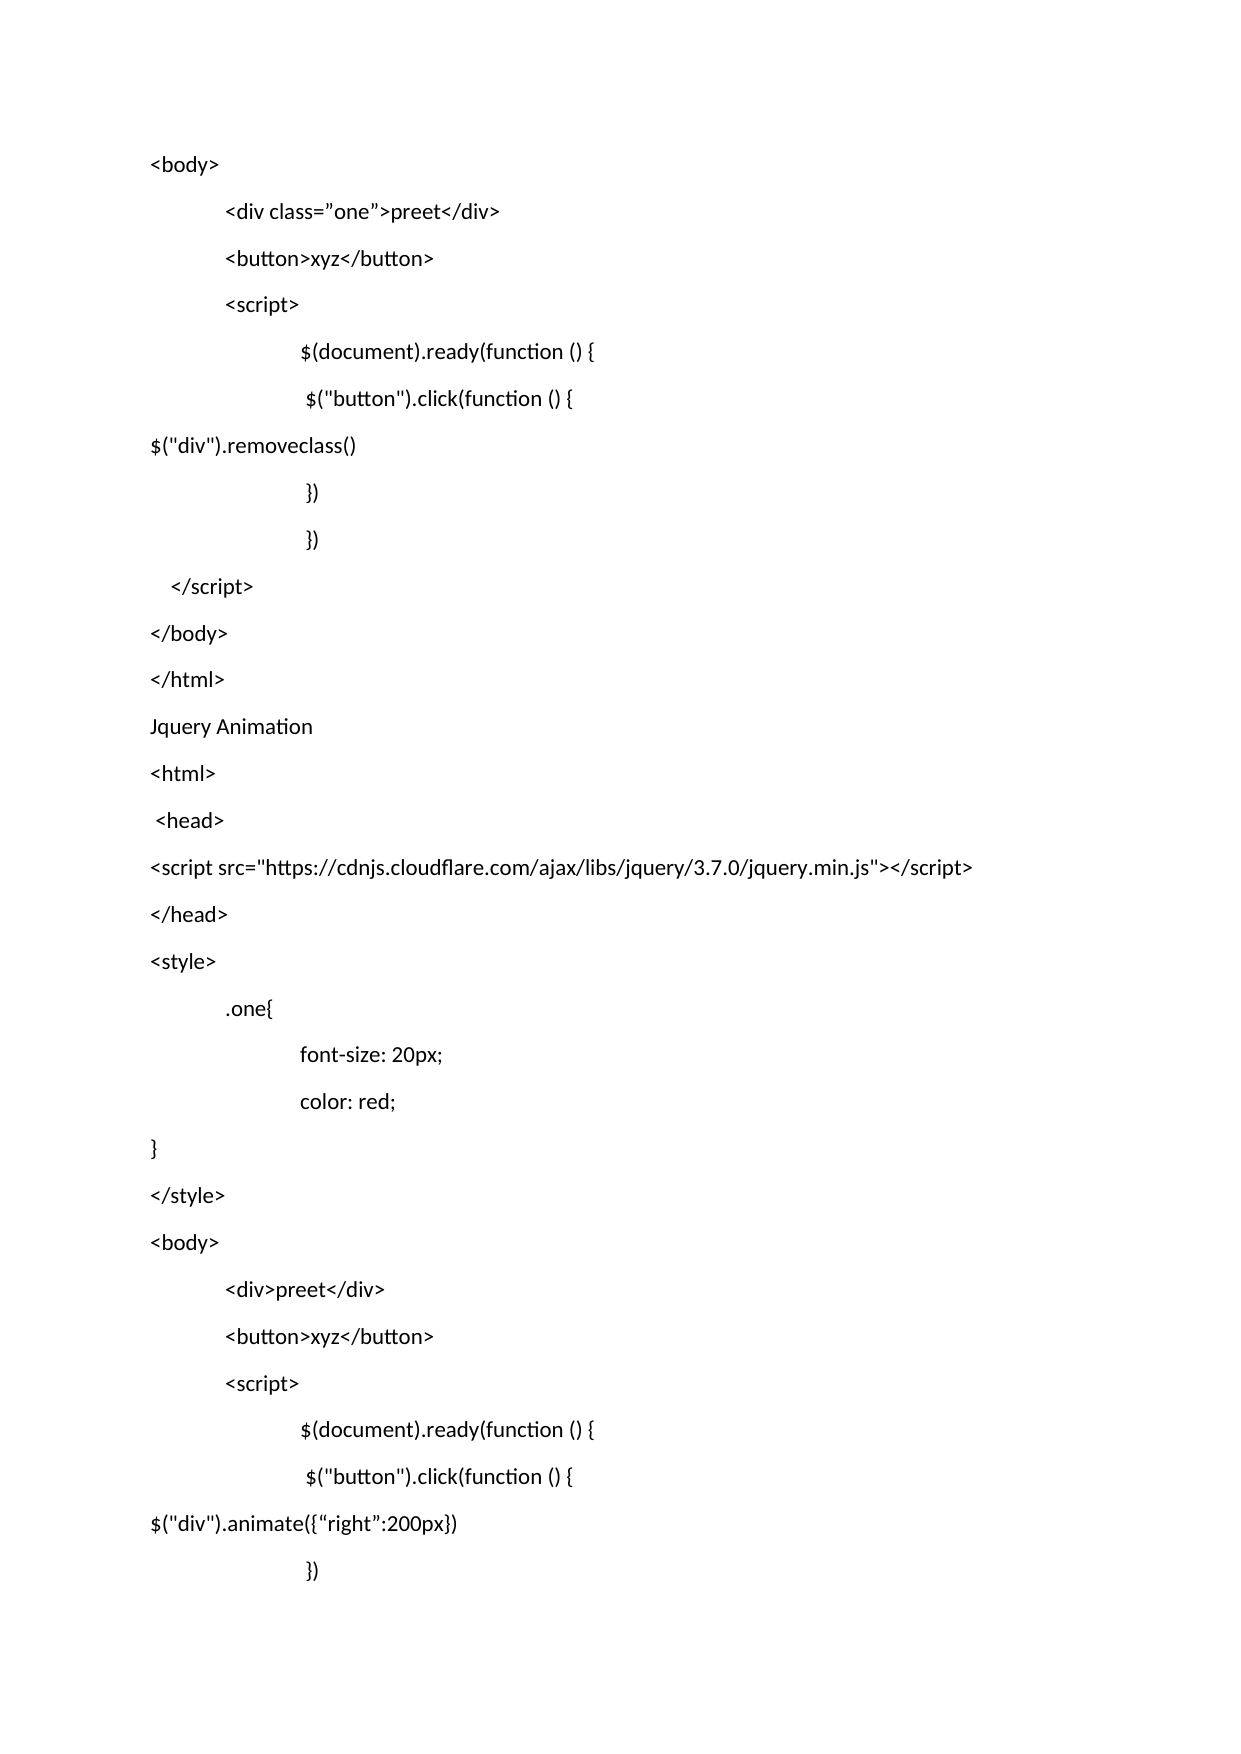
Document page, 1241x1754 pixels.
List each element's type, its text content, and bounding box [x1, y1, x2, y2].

text }) [150, 478, 1090, 506]
text }) [150, 525, 1090, 553]
text </script> [150, 572, 1090, 600]
text <button>xyz</button> [150, 244, 1090, 272]
text $(document).ready(function () { [150, 337, 1090, 366]
text .one{ [150, 994, 1090, 1022]
text <script> [150, 291, 1090, 319]
text <button>xyz</button> [150, 1322, 1090, 1350]
text <head> [150, 806, 1090, 834]
text font-size: 20px; [150, 1041, 1090, 1069]
text <style> [150, 947, 1090, 975]
text }) [150, 1556, 1090, 1584]
text <html> [150, 759, 1090, 787]
text $(document).ready(function () { [150, 1416, 1090, 1444]
text Jquery Animation [150, 712, 1090, 741]
text <body> [150, 150, 1090, 178]
text <div>preet</div> [150, 1275, 1090, 1303]
text <script src="https://cdnjs.cloudflare.com/ajax/libs/jquery/3.7.0/jquery.min.js"></script> [150, 853, 1090, 881]
text color: red; [150, 1087, 1090, 1116]
text <body> [150, 1228, 1090, 1256]
text </html> [150, 666, 1090, 694]
text <script> [150, 1369, 1090, 1397]
text } [150, 1134, 1090, 1162]
text $("button").click(function () { [150, 1462, 1090, 1491]
text </body> [150, 619, 1090, 647]
text $("button").click(function () { [150, 384, 1090, 412]
text </head> [150, 900, 1090, 928]
text </style> [150, 1181, 1090, 1209]
text $("div").removeclass() [150, 431, 1090, 459]
text <div class=”one”>preet</div> [150, 197, 1090, 225]
text $("div").animate({“right”:200px}) [150, 1509, 1090, 1537]
